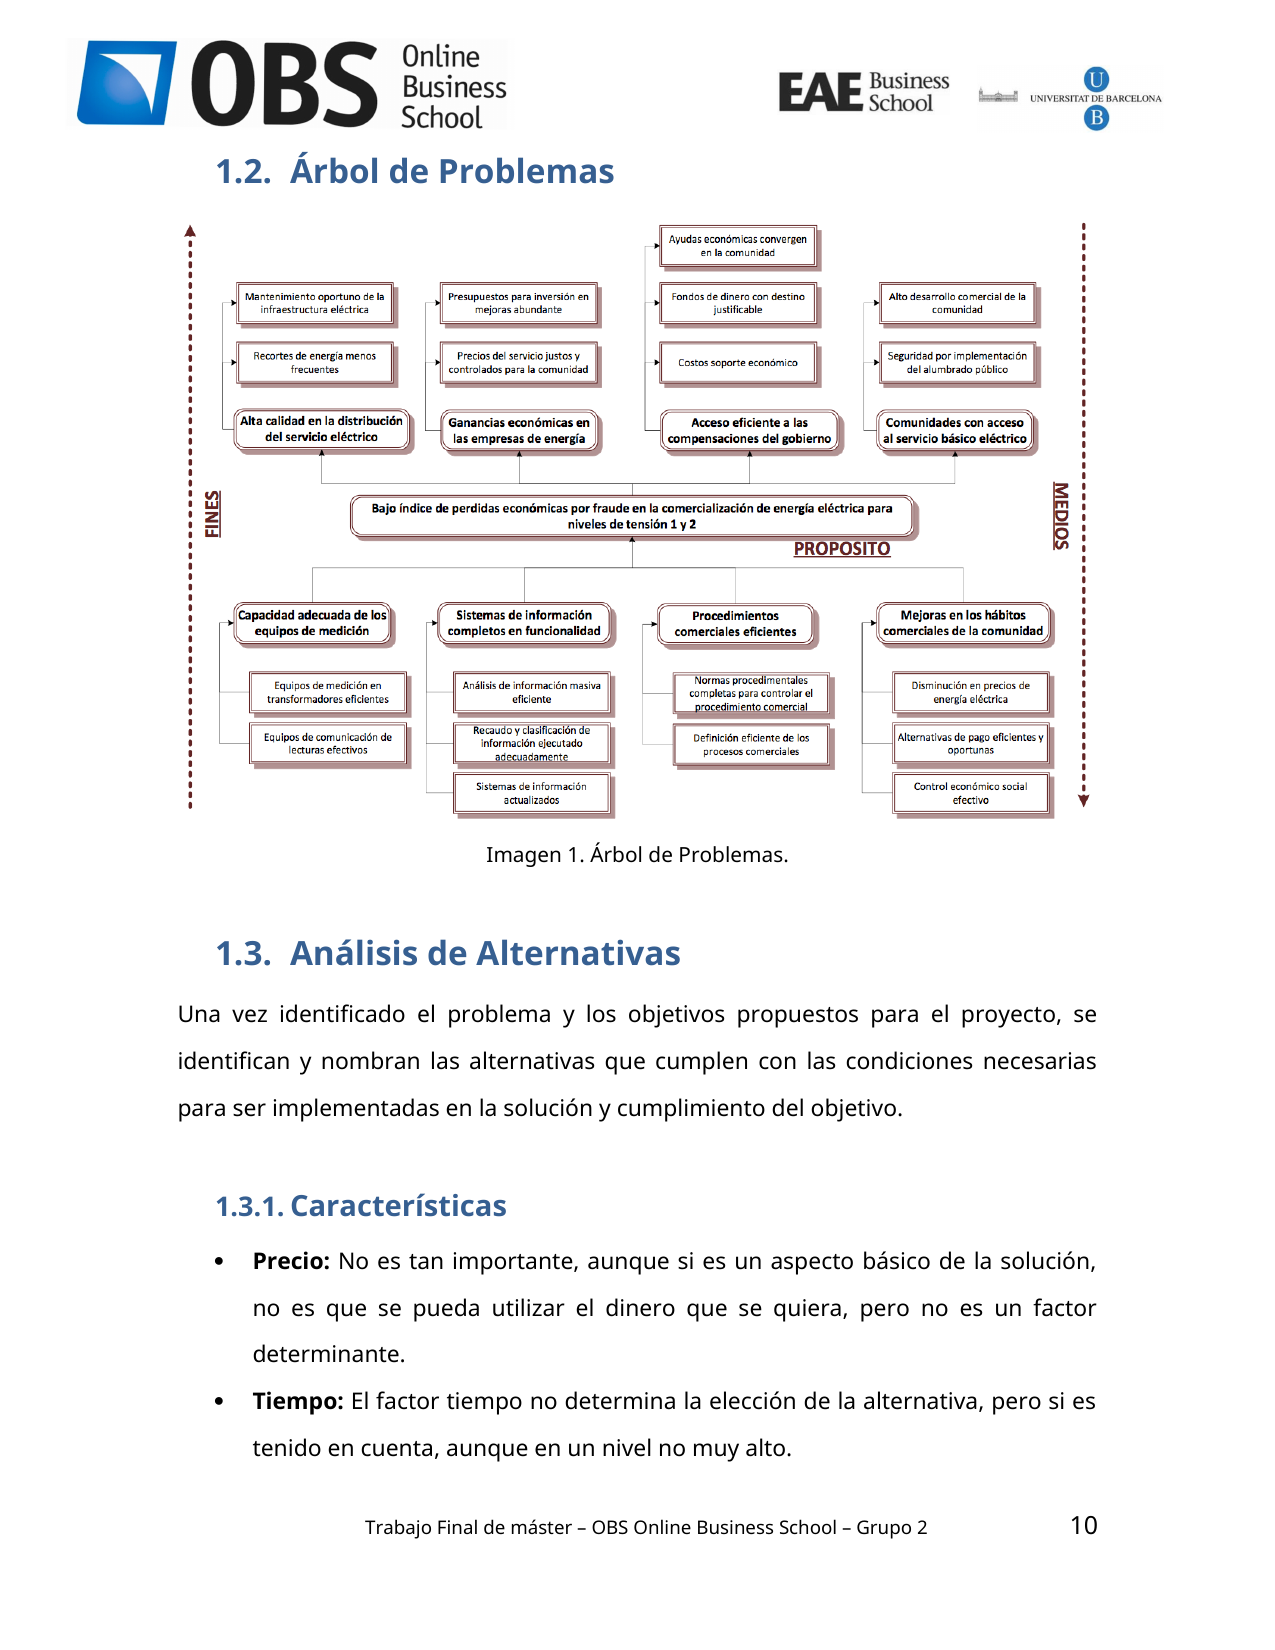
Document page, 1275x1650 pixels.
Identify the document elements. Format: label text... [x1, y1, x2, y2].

subtitle Árbol de Problemas [215, 148, 1098, 193]
list Precio: No es tan importante, aunque si es un aspecto básico de la solución, no es que se pueda utilizar el dinero que se quiera, pero no es un factor determinante. [215, 1245, 1098, 1370]
subtitle Características [215, 1185, 1098, 1225]
picture [64, 38, 515, 130]
picture [777, 69, 951, 115]
picture [180, 215, 1095, 826]
picture [977, 65, 1165, 133]
subtitle Análisis de Alternativas [215, 929, 1098, 975]
list Tiempo: El factor tiempo no determina la elección de la alternativa, pero si es tenido en cuenta, aunque en un nivel no muy alto. [215, 1385, 1098, 1463]
text Una vez identificado el problema y los objetivos propuestos para el proyecto, se identifican y nombran las alternativas que cumplen con las condiciones necesarias para ser implementadas en la solución y cumplimiento del objetivo. [177, 998, 1098, 1123]
